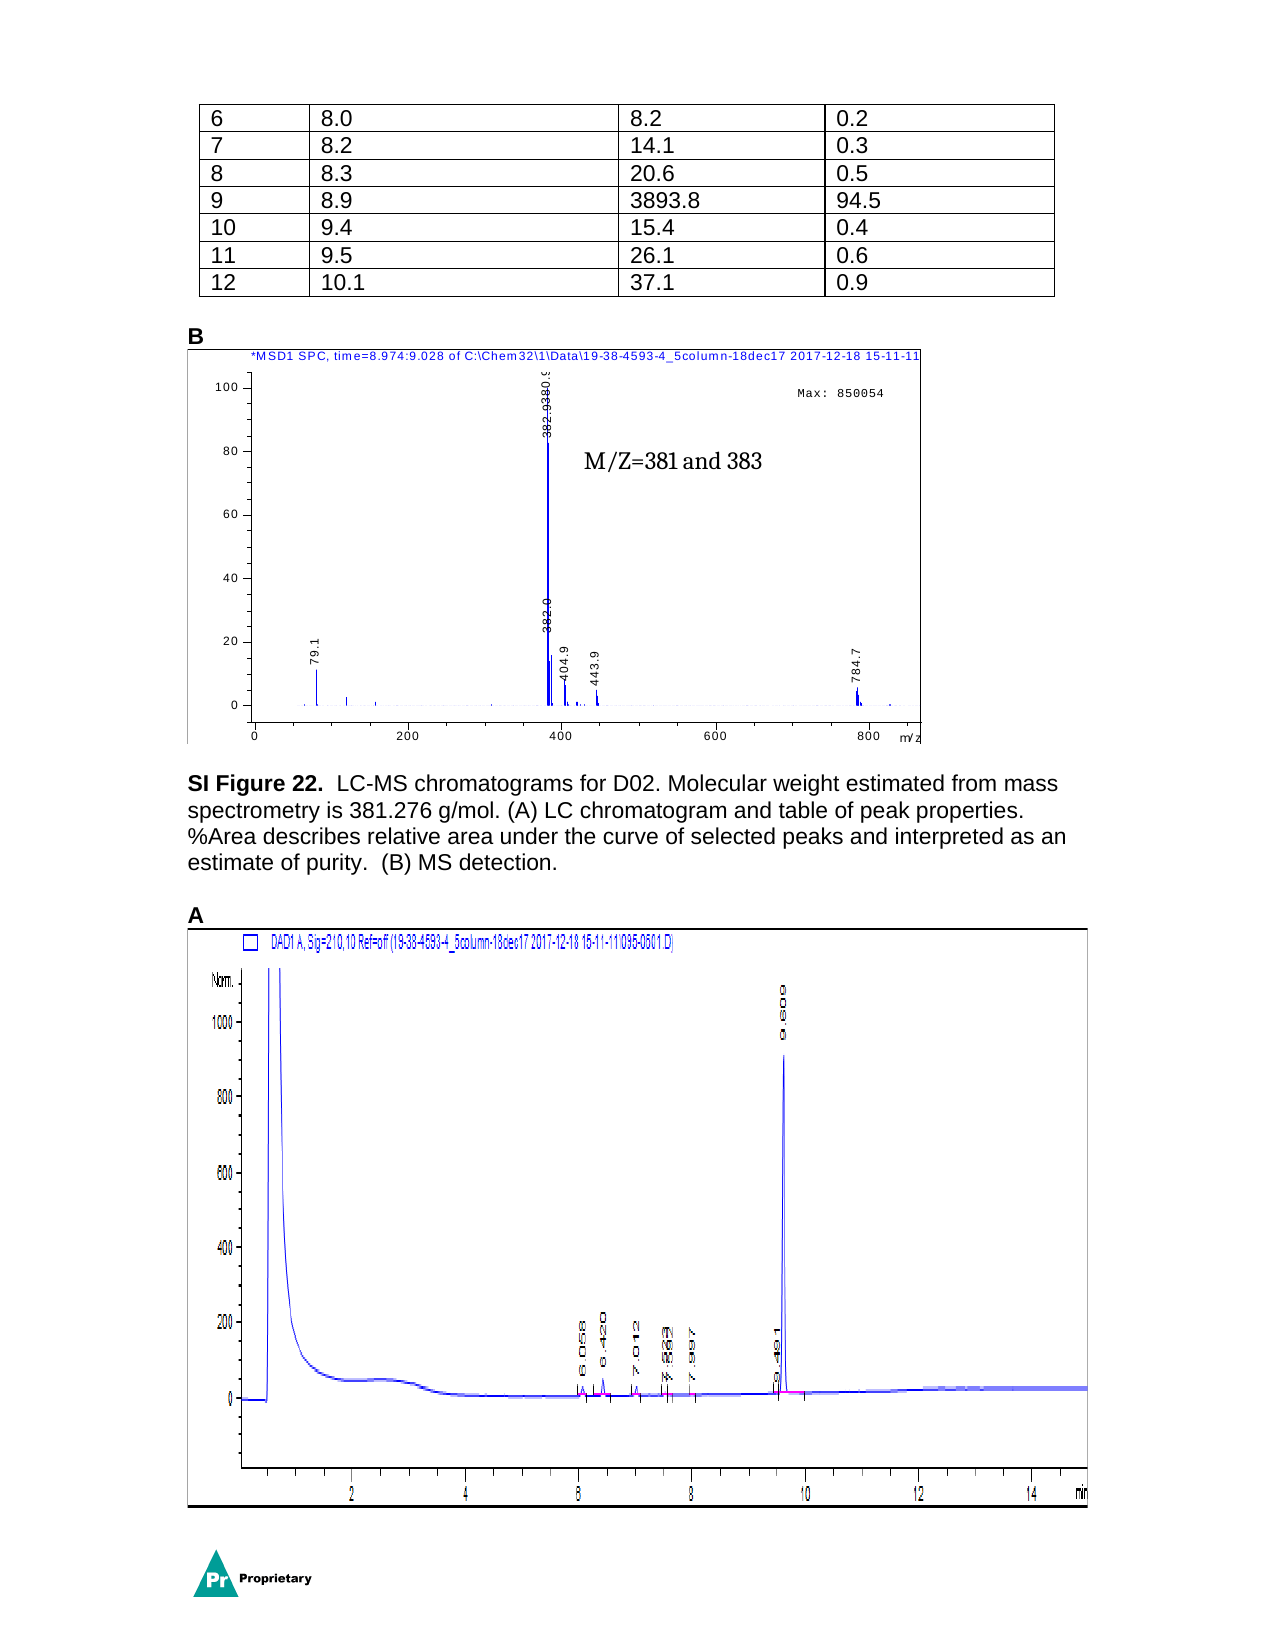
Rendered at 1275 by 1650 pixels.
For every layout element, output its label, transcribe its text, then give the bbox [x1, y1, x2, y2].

table_cell 8 [200, 160, 309, 186]
table_cell 0.2 [826, 105, 1054, 131]
table_cell 9.5 [310, 242, 618, 268]
table_cell 10.1 [310, 269, 618, 296]
table_cell 10 [200, 214, 309, 241]
table_cell 9.4 [310, 214, 618, 241]
table_cell 15.4 [619, 214, 824, 241]
table_cell 8.2 [619, 105, 824, 131]
table_cell 0.4 [826, 214, 1054, 241]
text A [187, 902, 1087, 928]
table_cell 3893.8 [619, 187, 824, 213]
table_cell 8.0 [310, 105, 618, 131]
table_cell 37.1 [619, 269, 824, 296]
table_cell 8.9 [310, 187, 618, 213]
table_cell 0.9 [826, 269, 1054, 296]
picture [187, 928, 1088, 1508]
picture [187, 1547, 318, 1602]
table_cell 0.6 [826, 242, 1054, 268]
table_cell 14.1 [619, 132, 824, 158]
table_cell 7 [200, 132, 309, 158]
table_cell 0.3 [826, 132, 1054, 158]
table_cell 26.1 [619, 242, 824, 268]
table_cell 6 [200, 105, 309, 131]
table_cell 8.2 [310, 132, 618, 158]
table_cell 8.3 [310, 160, 618, 186]
text B [187, 323, 1087, 349]
table_cell 20.6 [619, 160, 824, 186]
table_cell 11 [200, 242, 309, 268]
table_cell 94.5 [826, 187, 1054, 213]
table_cell 12 [200, 269, 309, 296]
table_cell 9 [200, 187, 309, 213]
table_cell 0.5 [826, 160, 1054, 186]
text SI Figure 22. LC-MS chromatograms for D02. Molecular weight estimated from mass spectrometry is 381.276 g/mol. (A) LC chromatogram and table of peak properties. %Area describes relative area under the curve of selected peaks and interpreted as an estimate of purity. (B) MS detection. [187, 770, 1087, 876]
